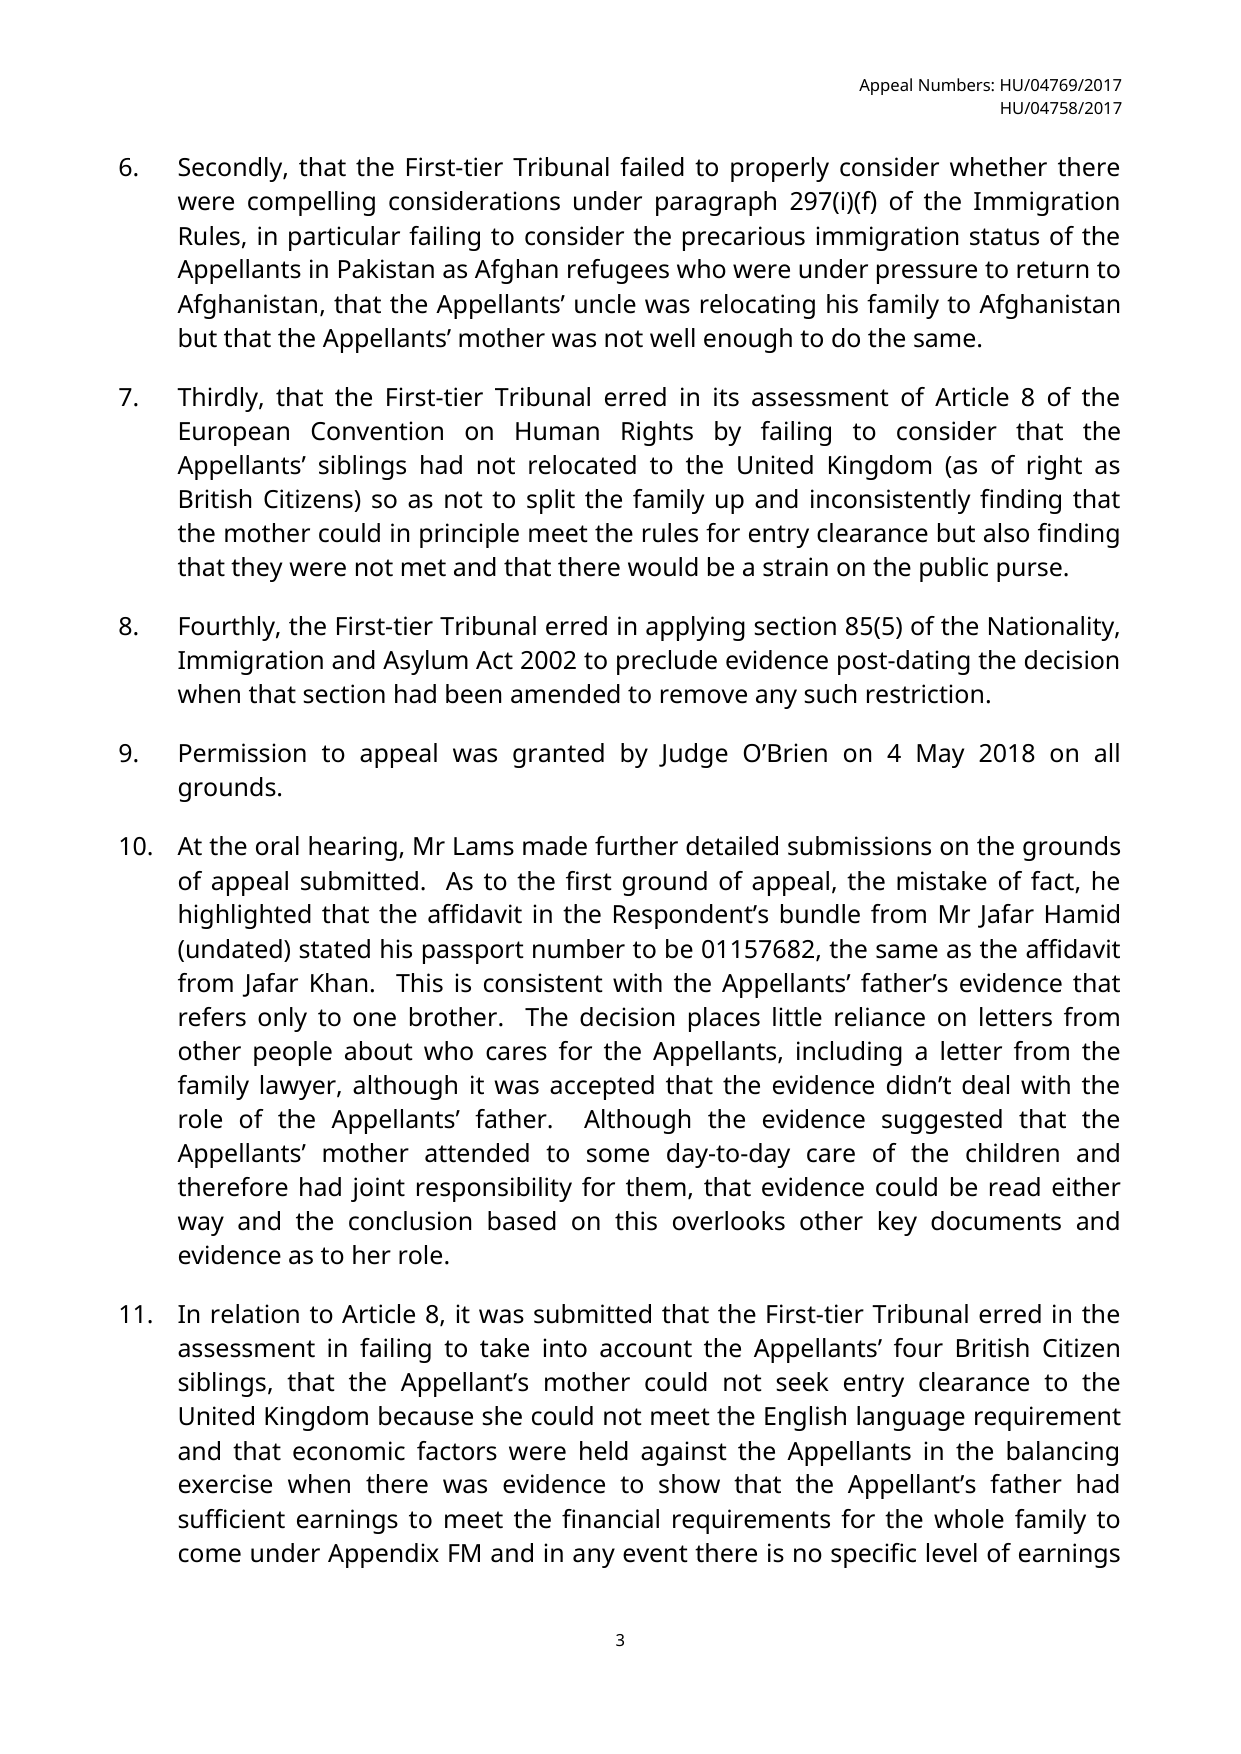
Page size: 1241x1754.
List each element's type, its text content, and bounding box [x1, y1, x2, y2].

list Thirdly, that the First-tier Tribunal erred in its assessment of Article 8 of the European Convention on Human Rights by failing to consider that the Appellants’ siblings had not relocated to the United Kingdom (as of right as British Citizens) so as not to split the family up and inconsistently finding that the mother could in principle meet the rules for entry clearance but also finding that they were not met and that there would be a strain on the public purse. [118, 379, 1122, 584]
list Fourthly, the First-tier Tribunal erred in applying section 85(5) of the Nationality, Immigration and Asylum Act 2002 to preclude evidence post-dating the decision when that section had been amended to remove any such restriction. [118, 609, 1122, 711]
list Permission to appeal was granted by Judge O’Brien on 4 May 2018 on all grounds. [118, 736, 1122, 804]
list Secondly, that the First-tier Tribunal failed to properly consider whether there were compelling considerations under paragraph 297(i)(f) of the Immigration Rules, in particular failing to consider the precarious immigration status of the Appellants in Pakistan as Afghan refugees who were under pressure to return to Afghanistan, that the Appellants’ uncle was relocating his family to Afghanistan but that the Appellants’ mother was not well enough to do the same. [118, 150, 1122, 354]
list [118, 1297, 1122, 1569]
list At the oral hearing, Mr Lams made further detailed submissions on the grounds of appeal submitted. As to the first ground of appeal, the mistake of fact, he highlighted that the affidavit in the Respondent’s bundle from Mr Jafar Hamid (undated) stated his passport number to be 01157682, the same as the affidavit from Jafar Khan. This is consistent with the Appellants’ father’s evidence that refers only to one brother. The decision places little reliance on letters from other people about who cares for the Appellants, including a letter from the family lawyer, although it was accepted that the evidence didn’t deal with the role of the Appellants’ father. Although the evidence suggested that the Appellants’ mother attended to some day-to-day care of the children and therefore had joint responsibility for them, that evidence could be read either way and the conclusion based on this overlooks other key documents and evidence as to her role. [118, 829, 1122, 1272]
